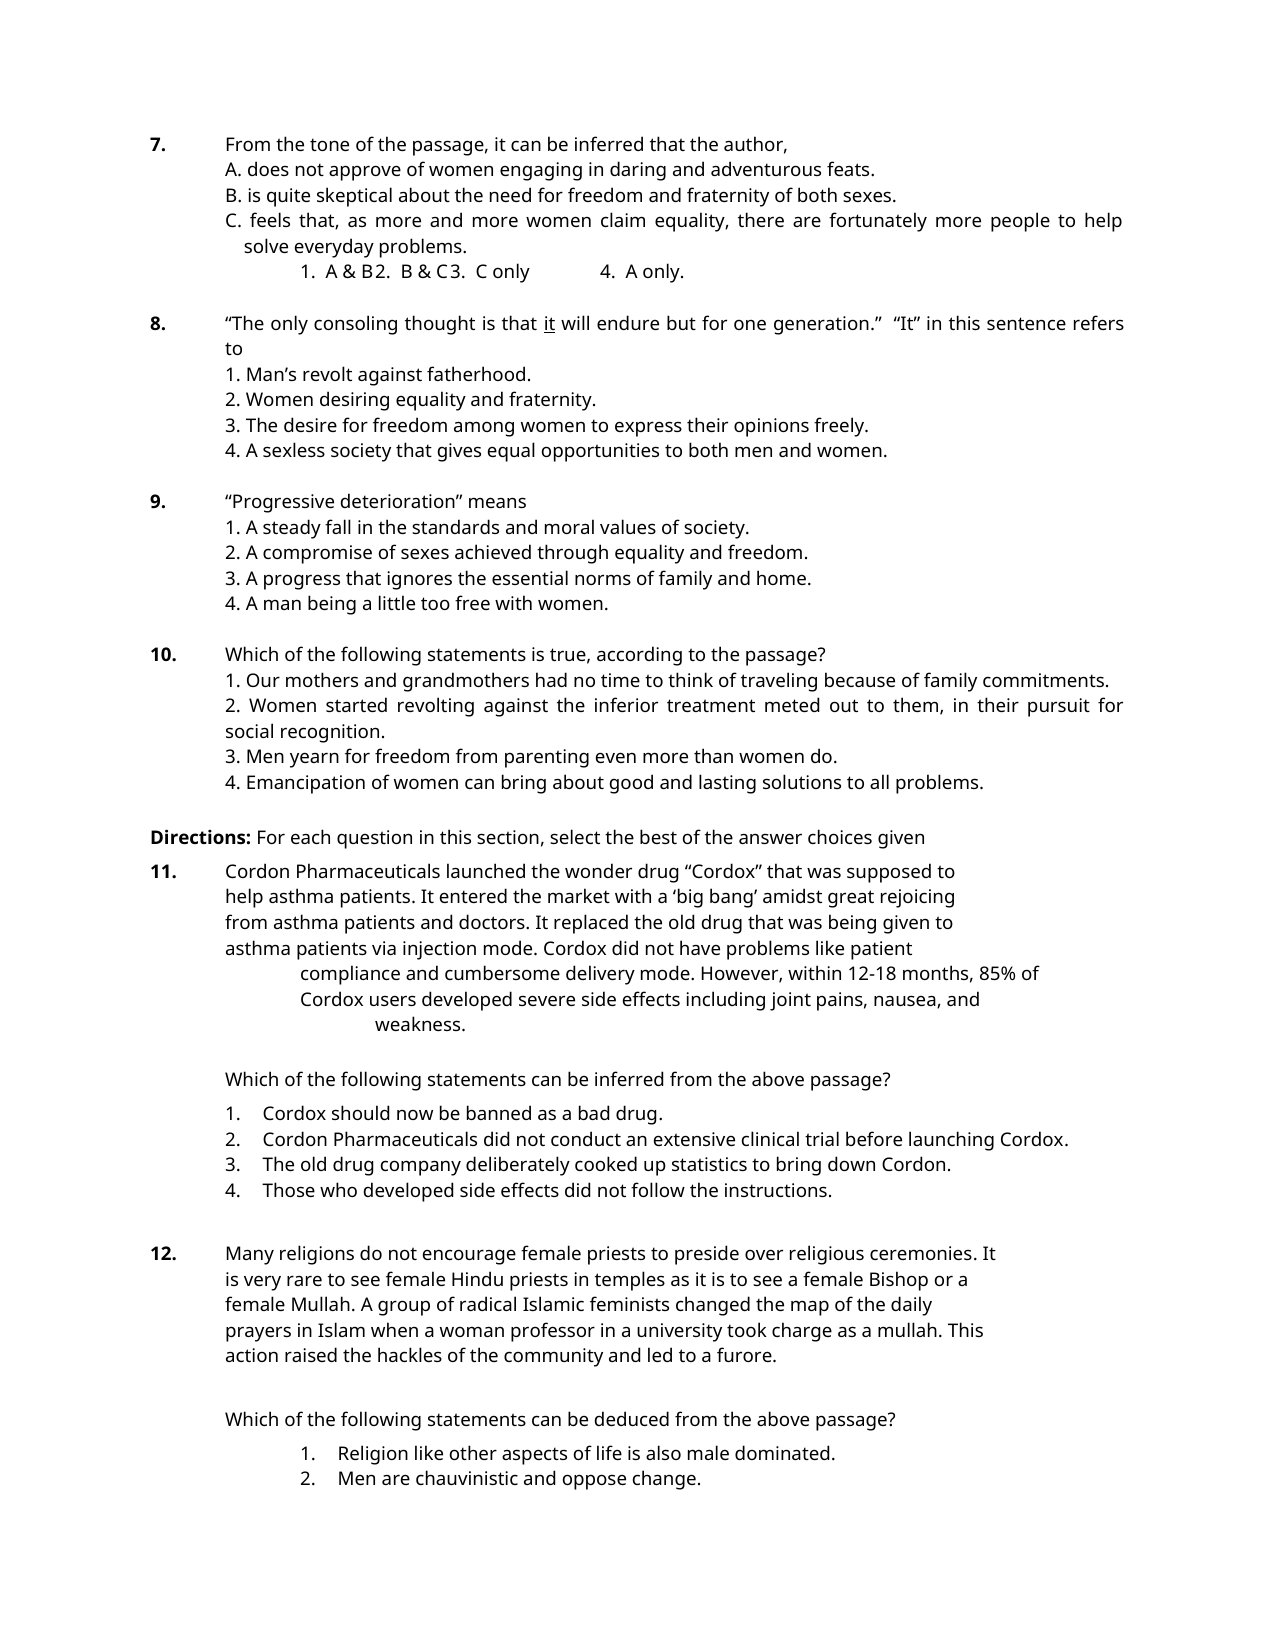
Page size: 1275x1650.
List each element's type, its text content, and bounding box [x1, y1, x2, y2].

text 1. A steady fall in the standards and moral values of society. [75, 514, 1125, 539]
text 12. Many religions do not encourage female priests to preside over religious ceremonies. It is very rare to see female Hindu priests in temples as it is to see a female Bishop or a female Mullah. A group of radical Islamic feminists changed the map of the daily prayers in Islam when a woman professor in a university took charge as a mullah. This action raised the hackles of the community and led to a furore. [150, 1241, 1125, 1368]
text 1. Man’s revolt against fatherhood. [225, 361, 1125, 386]
text 1. Our mothers and grandmothers had no time to think of traveling because of family commitments. [225, 667, 1125, 693]
list The old drug company deliberately cooked up statistics to bring down Cordon. [225, 1152, 1125, 1177]
list Cordon Pharmaceuticals did not conduct an extensive clinical trial before launching Cordox. [225, 1126, 1125, 1152]
text 2. Women desiring equality and fraternity. [150, 386, 1125, 412]
text Which of the following statements can be inferred from the above passage? [150, 1067, 1125, 1092]
text 3. A progress that ignores the essential norms of family and home. [75, 565, 1125, 591]
text 4. A sexless society that gives equal opportunities to both men and women. [150, 437, 1125, 463]
text 9. “Progressive deterioration” means [150, 488, 1125, 514]
text 4. A man being a little too free with women. [75, 591, 1125, 616]
text A. does not approve of women engaging in daring and adventurous feats. [225, 157, 1125, 182]
list Men are chauvinistic and oppose change. [300, 1466, 1125, 1491]
text 4. Emancipation of women can bring about good and lasting solutions to all problems. [225, 769, 1125, 795]
text B. is quite skeptical about the need for freedom and fraternity of both sexes. [225, 182, 1125, 208]
list Those who developed side effects did not follow the instructions. [225, 1177, 1125, 1203]
text C. feels that, as more and more women claim equality, there are fortunately more people to help solve everyday problems. [225, 208, 1125, 259]
text Which of the following statements can be deduced from the above passage? [150, 1406, 1125, 1432]
text Directions: For each question in this section, select the best of the answer choices given [150, 824, 1125, 850]
text 3. Men yearn for freedom from parenting even more than women do. [225, 744, 1125, 769]
list Religion like other aspects of life is also male dominated. [300, 1440, 1125, 1466]
text 2. A compromise of sexes achieved through equality and freedom. [75, 539, 1125, 565]
list Cordox should now be banned as a bad drug. [225, 1101, 1125, 1126]
text 7. From the tone of the passage, it can be inferred that the author, [150, 131, 1125, 157]
text 10. Which of the following statements is true, according to the passage? [150, 642, 1125, 667]
text 3. The desire for freedom among women to express their opinions freely. [150, 412, 1125, 437]
text 2. Women started revolting against the inferior treatment meted out to them, in their pursuit for social recognition. [225, 693, 1125, 744]
text 1. A & B 2. B & C 3. C only 4. A only. [150, 259, 1125, 284]
text 8. “The only consoling thought is that it will endure but for one generation.” “It” in this sentence refers to [150, 310, 1125, 361]
text 11. Cordon Pharmaceuticals launched the wonder drug “Cordox” that was supposed to help asthma patients. It entered the market with a ‘big bang’ amidst great rejoicing from asthma patients and doctors. It replaced the old drug that was being given to asthma patients via injection mode. Cordox did not have problems like patient compliance and cumbersome delivery mode. However, within 12-18 months, 85% of Cordox users developed severe side effects including joint pains, nausea, and weakness. [150, 858, 1125, 1037]
